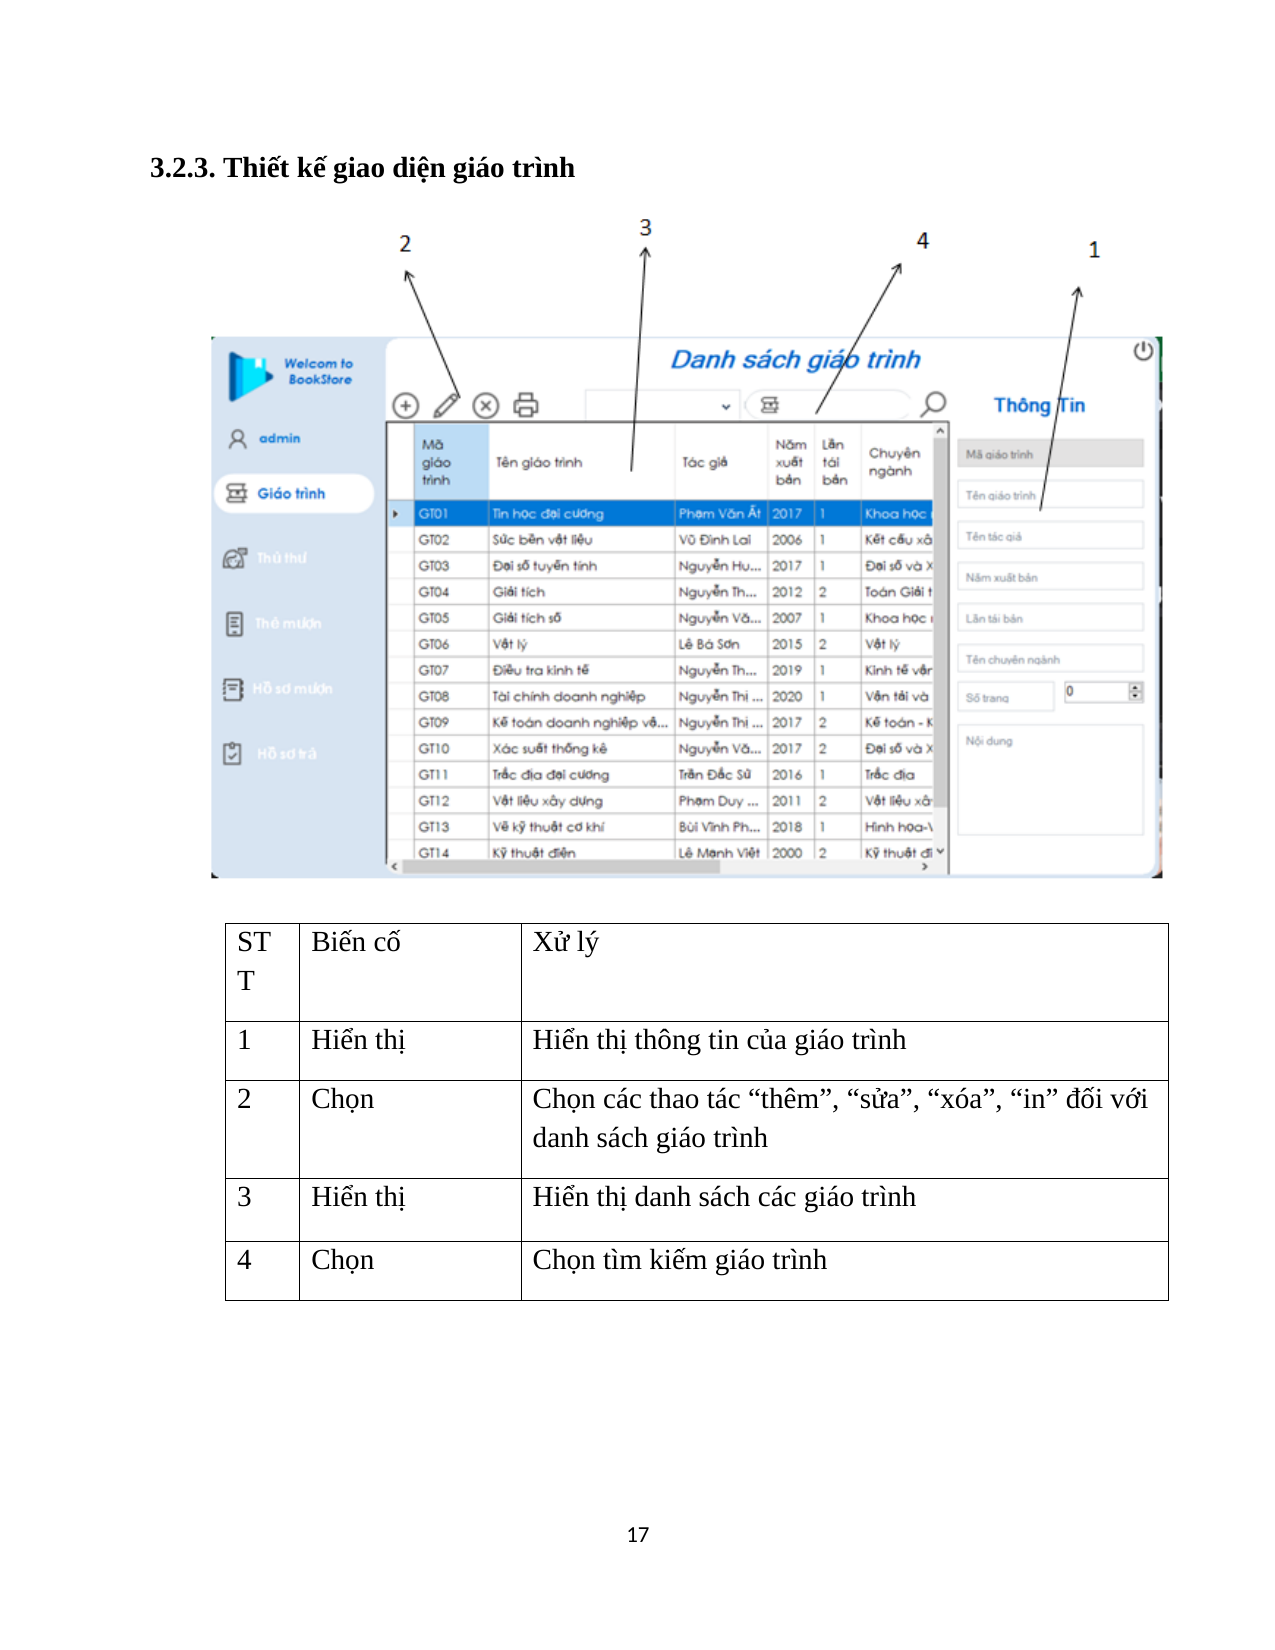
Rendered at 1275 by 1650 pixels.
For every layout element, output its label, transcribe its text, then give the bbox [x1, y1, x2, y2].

table_cell Hiển thị [300, 1179, 521, 1241]
table_cell 1 [226, 1022, 299, 1080]
table_cell 4 [226, 1242, 299, 1300]
table_cell 2 [226, 1081, 299, 1178]
table_cell Chọn [300, 1081, 521, 1178]
picture [194, 196, 1170, 899]
table_cell Chọn tìm kiếm giáo trình [522, 1242, 1168, 1300]
table_cell Hiển thị thông tin của giáo trình [522, 1022, 1168, 1080]
table_cell Chọn [300, 1242, 521, 1300]
table_cell Hiển thị danh sách các giáo trình [522, 1179, 1168, 1241]
table_cell 3 [226, 1179, 299, 1241]
table_cell Chọn các thao tác “thêm”, “sửa”, “xóa”, “in” đối với danh sách giáo trình [522, 1081, 1168, 1178]
table_header Xử lý [522, 924, 1168, 1021]
table_cell Hiển thị [300, 1022, 521, 1080]
table_header STT [226, 924, 299, 1021]
subtitle 3.2.3. Thiết kế giao diện giáo trình [150, 150, 1125, 183]
table_header Biến cố [300, 924, 521, 1021]
